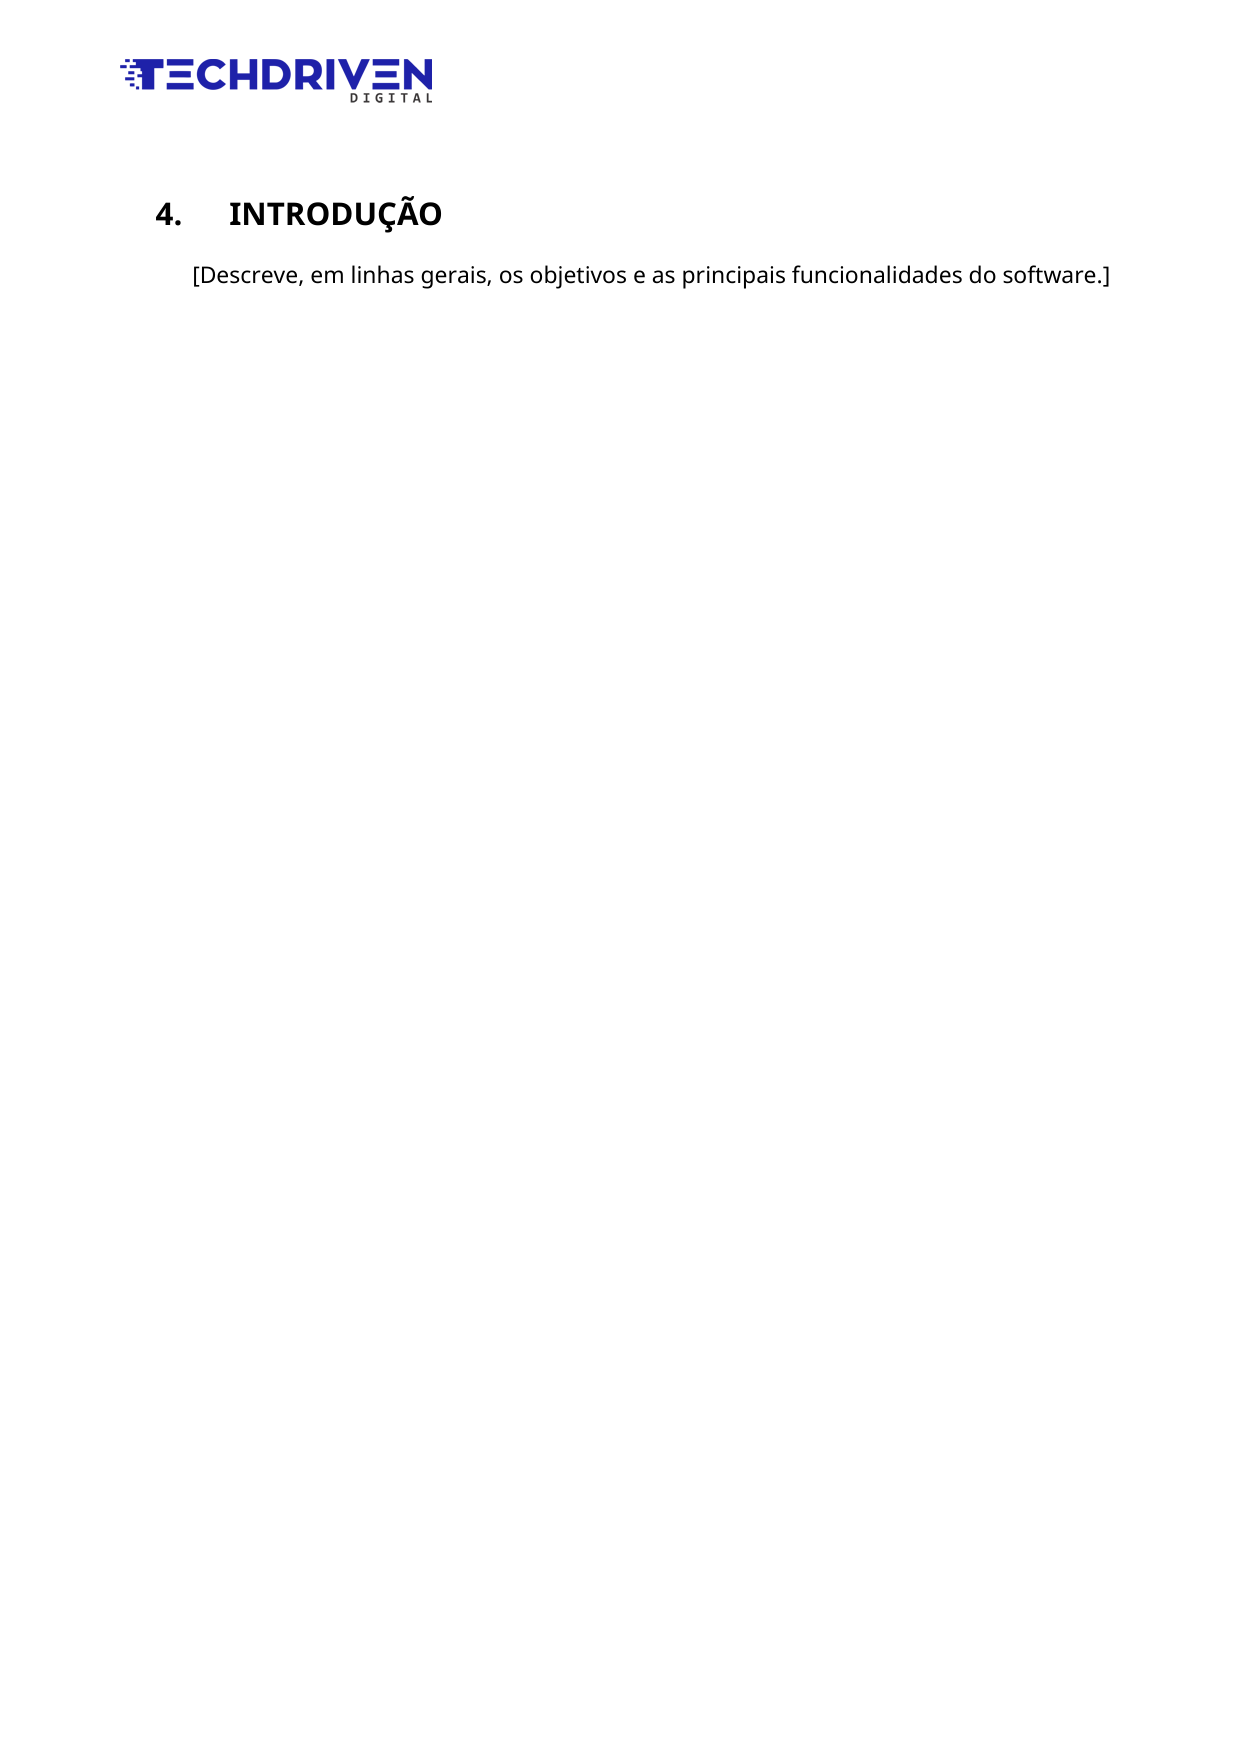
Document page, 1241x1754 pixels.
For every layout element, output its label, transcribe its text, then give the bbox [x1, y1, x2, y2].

text introdução [155, 192, 1122, 234]
text [Descreve, em linhas gerais, os objetivos e as principais funcionalidades do software.] [118, 259, 1122, 291]
picture [118, 12, 437, 144]
